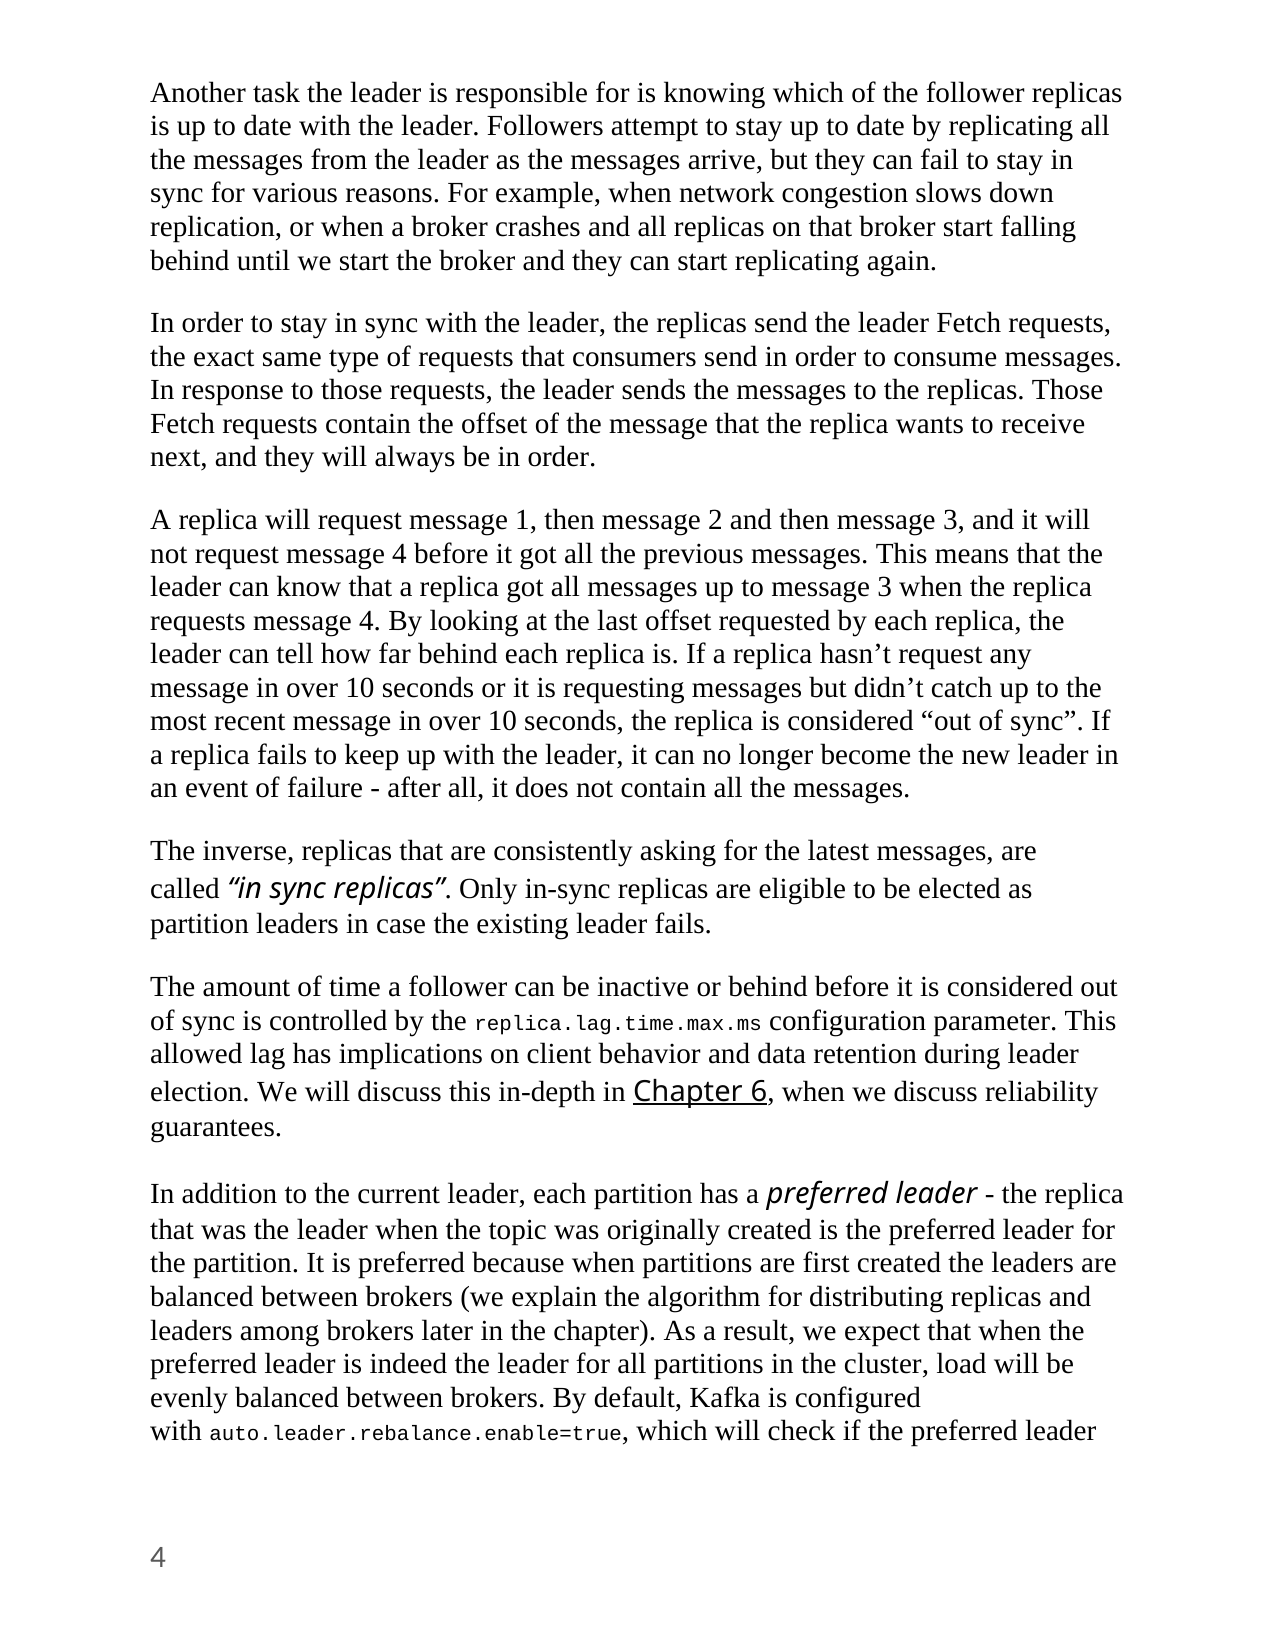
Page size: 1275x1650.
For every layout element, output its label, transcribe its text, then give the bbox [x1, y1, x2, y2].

text The amount of time a follower can be inactive or behind before it is considered out of sync is controlled by the replica.lag.time.max.ms configuration parameter. This allowed lag has implications on client behavior and data retention during leader election. We will discuss this in-depth in Chapter 6, when we discuss reliability guarantees. [150, 969, 1125, 1143]
text A replica will request message 1, then message 2 and then message 3, and it will not request message 4 before it got all the previous messages. This means that the leader can know that a replica got all messages up to message 3 when the replica requests message 4. By looking at the last offset requested by each replica, the leader can tell how far behind each replica is. If a replica hasn’t request any message in over 10 seconds or it is requesting messages but didn’t catch up to the most recent message in over 10 seconds, the replica is considered “out of sync”. If a replica fails to keep up with the leader, it can no longer become the new leader in an event of failure - after all, it does not contain all the messages. [150, 502, 1125, 804]
text The inverse, replicas that are consistently asking for the latest messages, are called “in sync replicas”. Only in-sync replicas are eligible to be elected as partition leaders in case the existing leader fails. [150, 833, 1125, 940]
text In order to stay in sync with the leader, the replicas send the leader Fetch requests, the exact same type of requests that consumers send in order to consume messages. In response to those requests, the leader sends the messages to the replicas. Those Fetch requests contain the offset of the message that the replica wants to receive next, and they will always be in order. [150, 305, 1125, 473]
text Another task the leader is responsible for is knowing which of the follower replicas is up to date with the leader. Followers attempt to stay up to date by replicating all the messages from the leader as the messages arrive, but they can fail to stay in sync for various reasons. For example, when network congestion slows down replication, or when a broker crashes and all replicas on that broker start falling behind until we start the broker and they can start replicating again. [150, 75, 1125, 276]
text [150, 1172, 1125, 1447]
